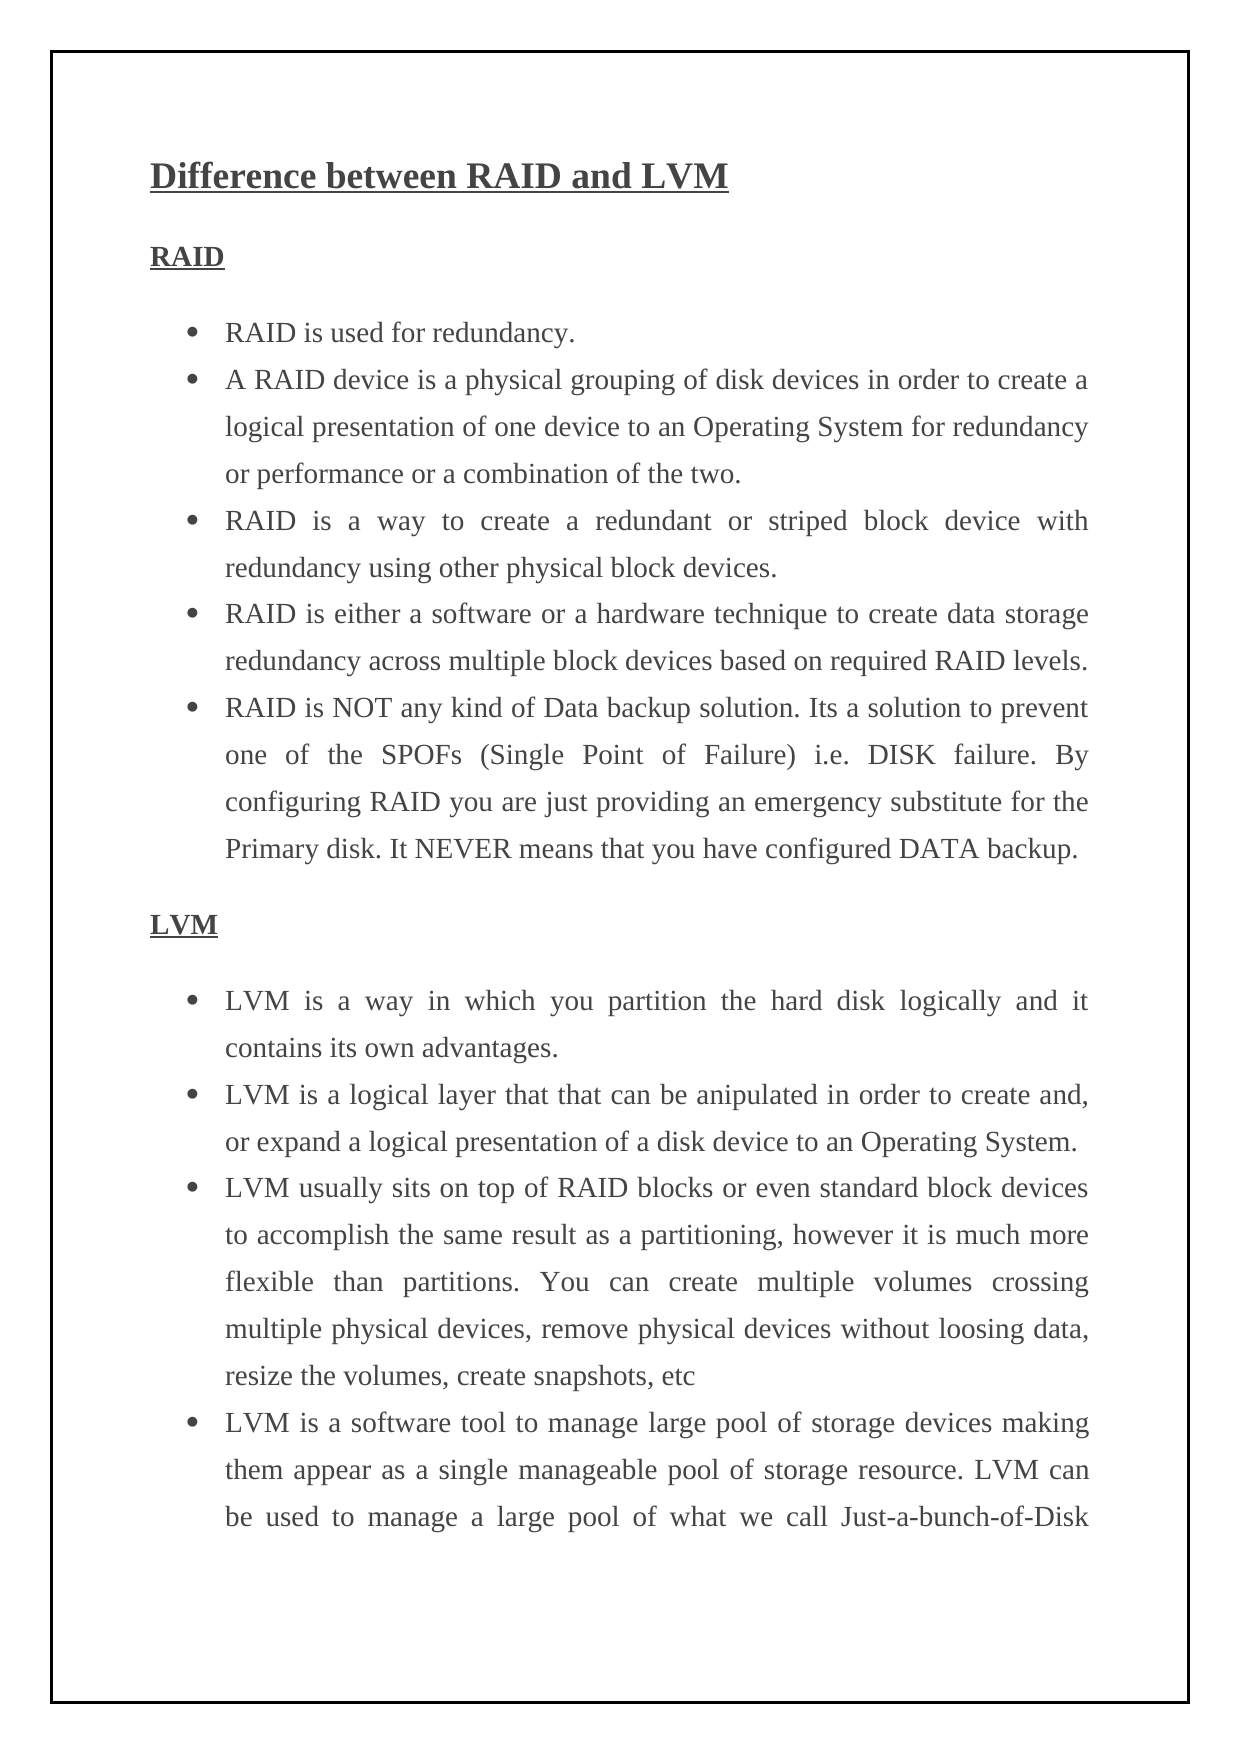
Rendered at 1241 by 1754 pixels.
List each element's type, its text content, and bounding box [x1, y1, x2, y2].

list A RAID device is a physical grouping of disk devices in order to create a logical presentation of one device to an Operating System for redundancy or performance or a combination of the two. [187, 349, 1090, 489]
list RAID is used for redundancy. [187, 302, 1090, 349]
list LVM usually sits on top of RAID blocks or even standard block devices to accomplish the same result as a partitioning, however it is much more flexible than partitions. You can create multiple volumes crossing multiple physical devices, remove physical devices without loosing data, resize the volumes, create snapshots, etc [187, 1157, 1090, 1392]
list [187, 1392, 1090, 1532]
list RAID is a way to create a redundant or striped block device with redundancy using other physical block devices. [187, 489, 1090, 583]
text RAID [150, 226, 1090, 273]
text LVM [150, 894, 1090, 941]
list LVM is a logical layer that that can be anipulated in order to create and, or expand a logical presentation of a disk device to an Operating System. [187, 1063, 1090, 1157]
list RAID is either a software or a hardware technique to create data storage redundancy across multiple block devices based on required RAID levels. [187, 583, 1090, 677]
text Difference between RAID and LVM [150, 150, 1090, 197]
list LVM is a way in which you partition the hard disk logically and it contains its own advantages. [187, 970, 1090, 1063]
list RAID is NOT any kind of Data backup solution. Its a solution to prevent one of the SPOFs (Single Point of Failure) i.e. DISK failure. By configuring RAID you are just providing an emergency substitute for the Primary disk. It NEVER means that you have configured DATA backup. [187, 677, 1090, 864]
